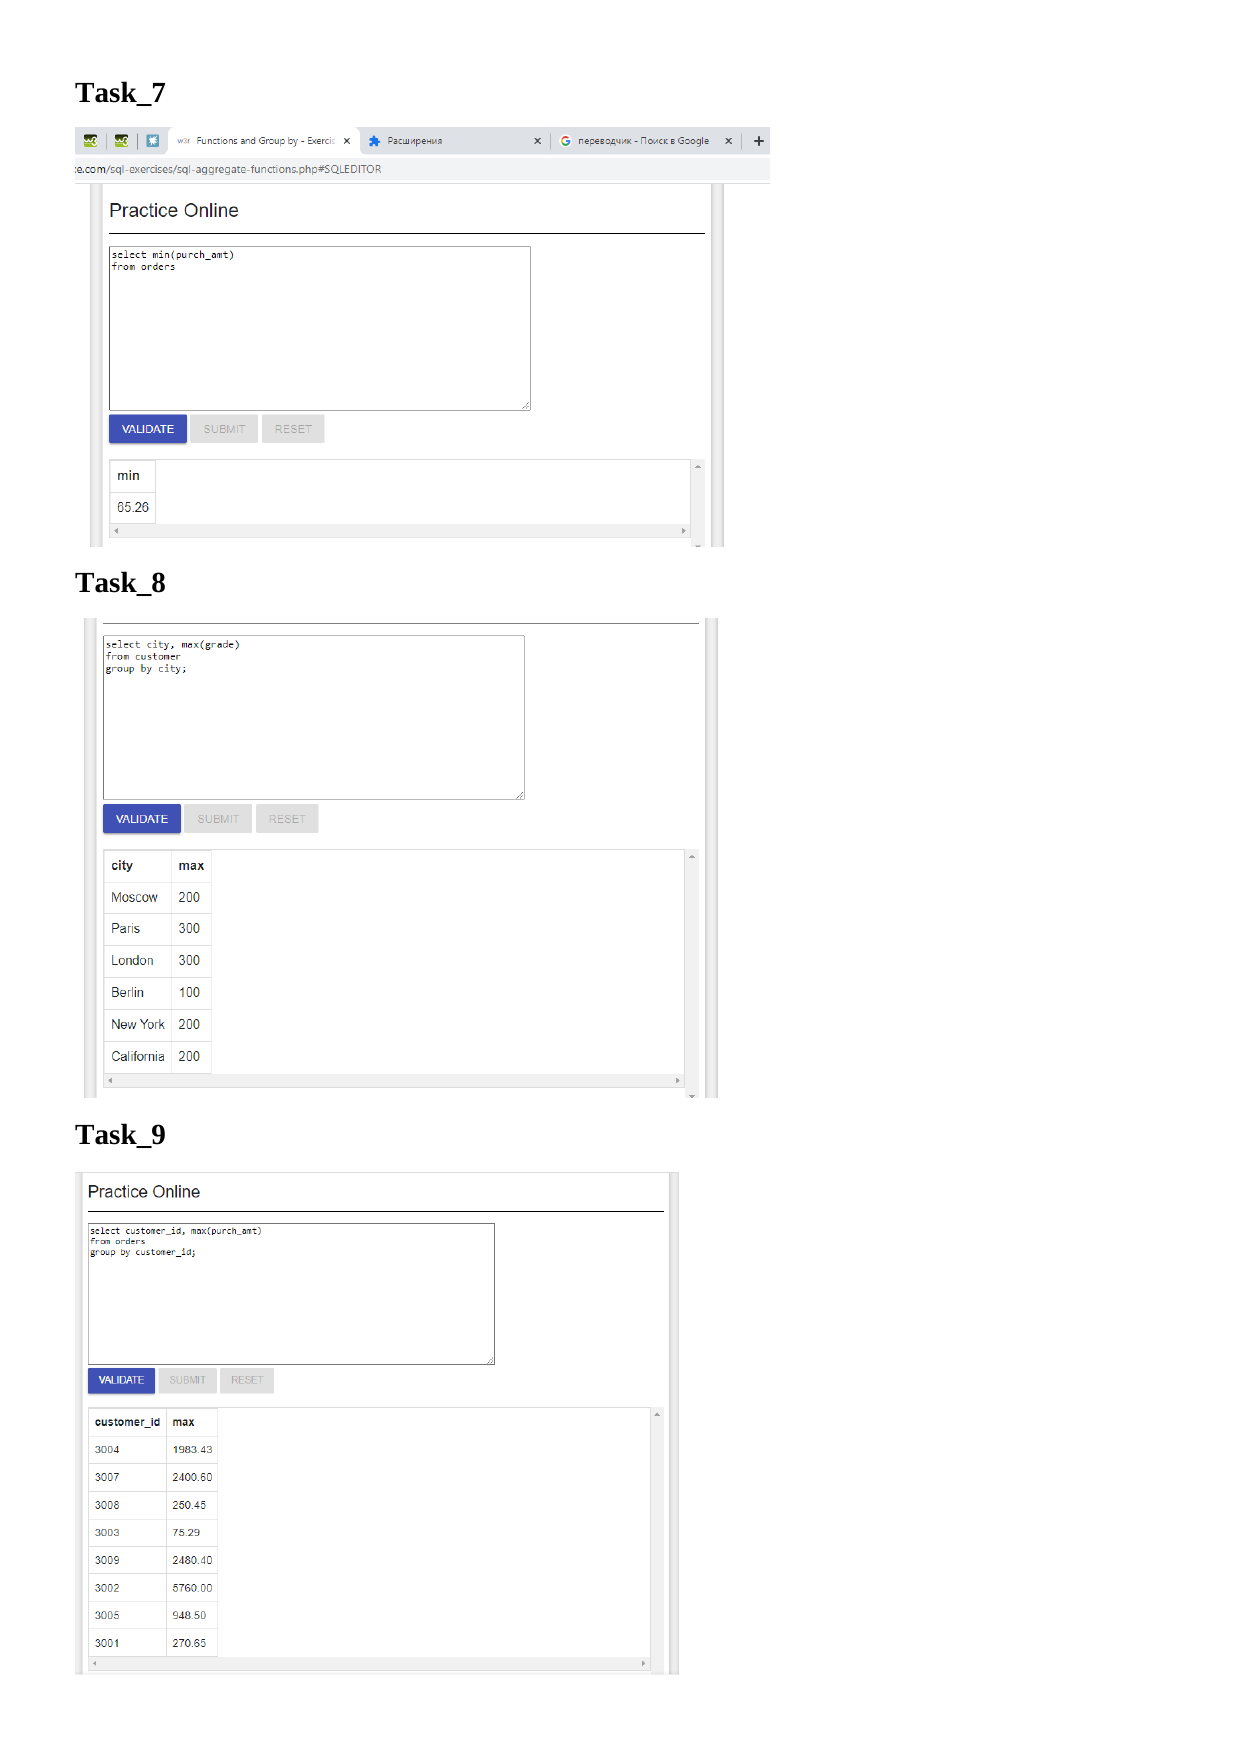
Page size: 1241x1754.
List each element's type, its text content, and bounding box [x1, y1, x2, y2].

picture [75, 618, 732, 1098]
text Task_9 [75, 1117, 1165, 1150]
text Task_8 [75, 565, 1165, 599]
text Task_7 [75, 75, 1165, 108]
picture [75, 127, 771, 547]
picture [75, 1169, 679, 1675]
